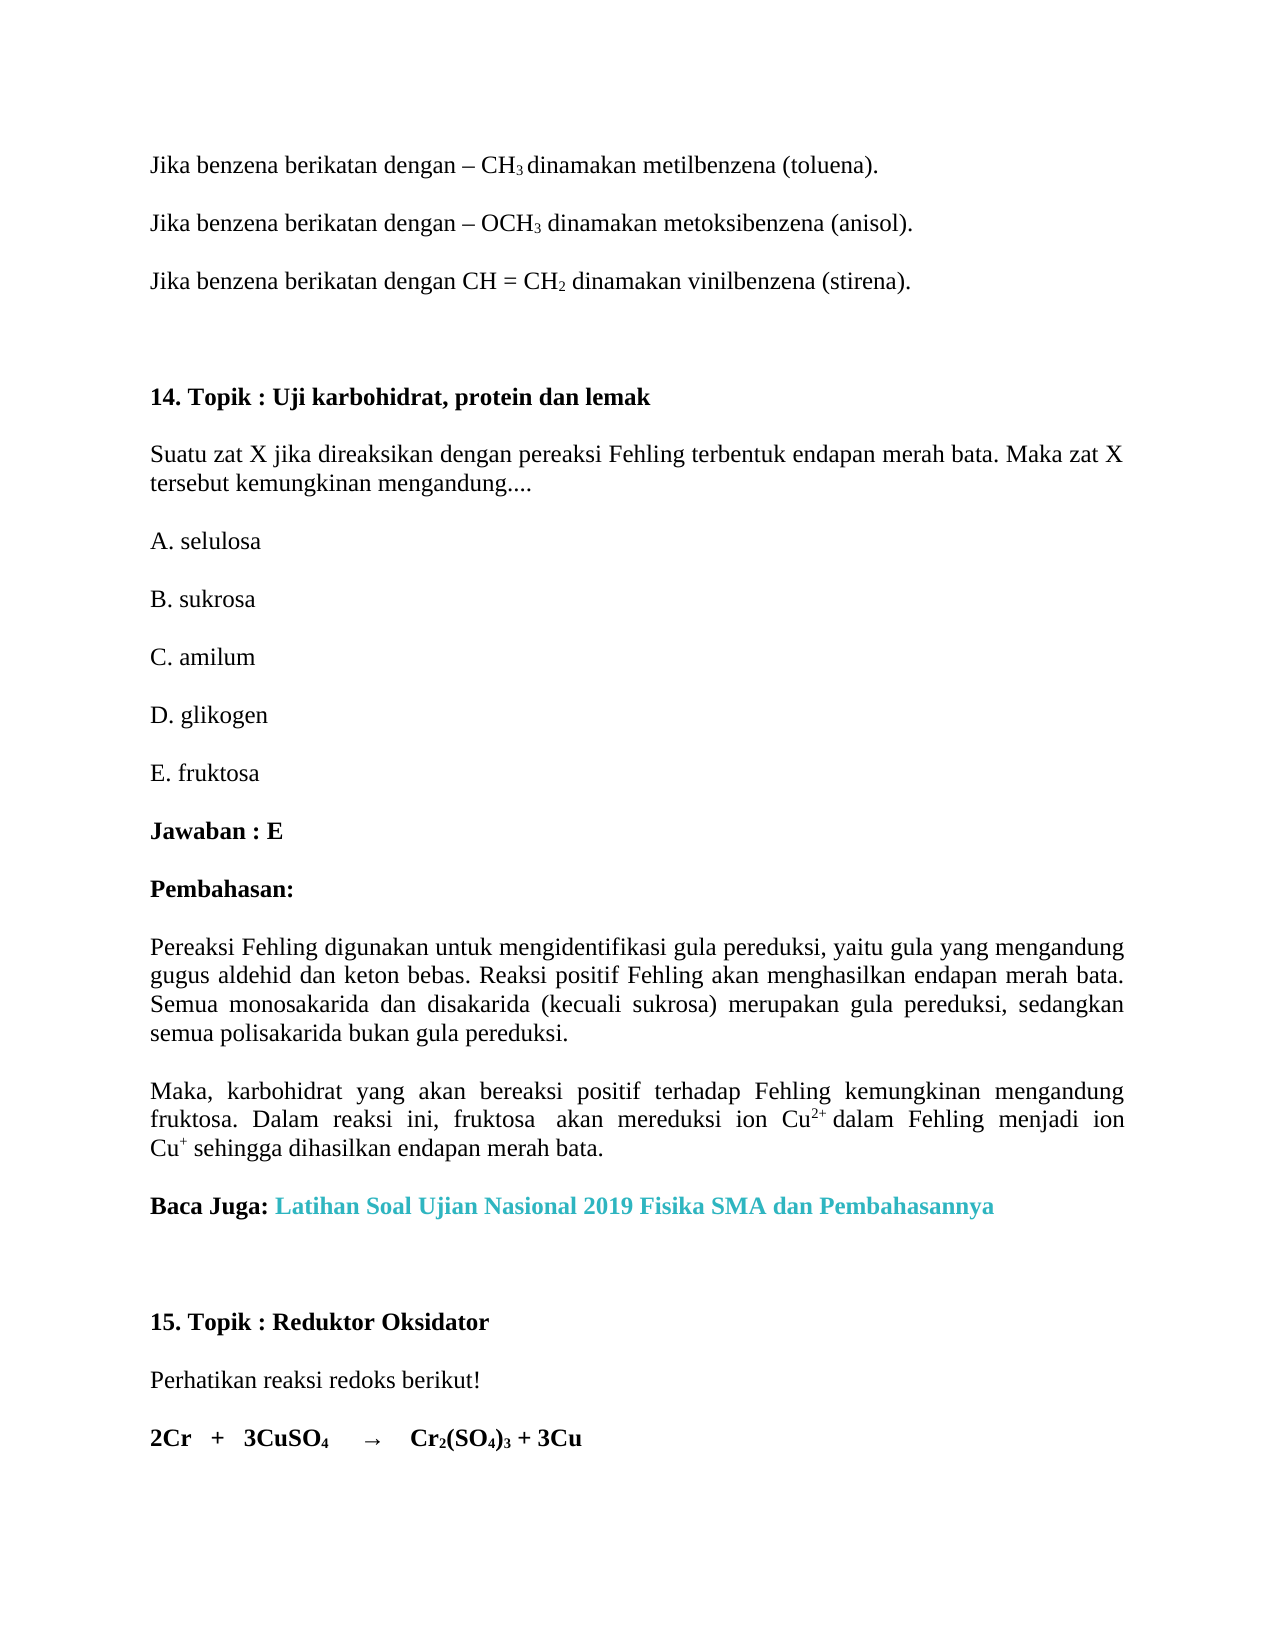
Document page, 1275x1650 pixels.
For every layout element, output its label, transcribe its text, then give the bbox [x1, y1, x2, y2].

text E. fruktosa [150, 758, 1125, 787]
text Pembahasan: [150, 874, 1125, 902]
text 14. Topik : Uji karbohidrat, protein dan lemak [150, 382, 1125, 410]
text Jika benzena berikatan dengan – OCH3 dinamakan metoksibenzena (anisol). [150, 208, 1125, 237]
text 15. Topik : Reduktor Oksidator [150, 1307, 1125, 1336]
text Perhatikan reaksi redoks berikut! [150, 1365, 1125, 1394]
text A. selulosa [150, 526, 1125, 555]
text Maka, karbohidrat yang akan bereaksi positif terhadap Fehling kemungkinan mengandung fruktosa. Dalam reaksi ini, fruktosa akan mereduksi ion Cu2+ dalam Fehling menjadi ion Cu+ sehingga dihasilkan endapan merah bata. [150, 1076, 1125, 1162]
text C. amilum [150, 642, 1125, 671]
text Jika benzena berikatan dengan – CH3 dinamakan metilbenzena (toluena). [150, 150, 1125, 179]
text D. glikogen [150, 700, 1125, 729]
text 2Cr + 3CuSO4 → Cr2(SO4)3 + 3Cu [150, 1423, 1125, 1452]
text Pereaksi Fehling digunakan untuk mengidentifikasi gula pereduksi, yaitu gula yang mengandung gugus aldehid dan keton bebas. Reaksi positif Fehling akan menghasilkan endapan merah bata. Semua monosakarida dan disakarida (kecuali sukrosa) merupakan gula pereduksi, sedangkan semua polisakarida bukan gula pereduksi. [150, 932, 1125, 1047]
text Baca Juga: Latihan Soal Ujian Nasional 2019 Fisika SMA dan Pembahasannya [150, 1191, 1125, 1220]
text B. sukrosa [150, 584, 1125, 613]
text Suatu zat X jika direaksikan dengan pereaksi Fehling terbentuk endapan merah bata. Maka zat X tersebut kemungkinan mengandung.... [150, 439, 1125, 497]
text Jawaban : E [150, 816, 1125, 844]
text Jika benzena berikatan dengan CH = CH2 dinamakan vinilbenzena (stirena). [150, 266, 1125, 294]
